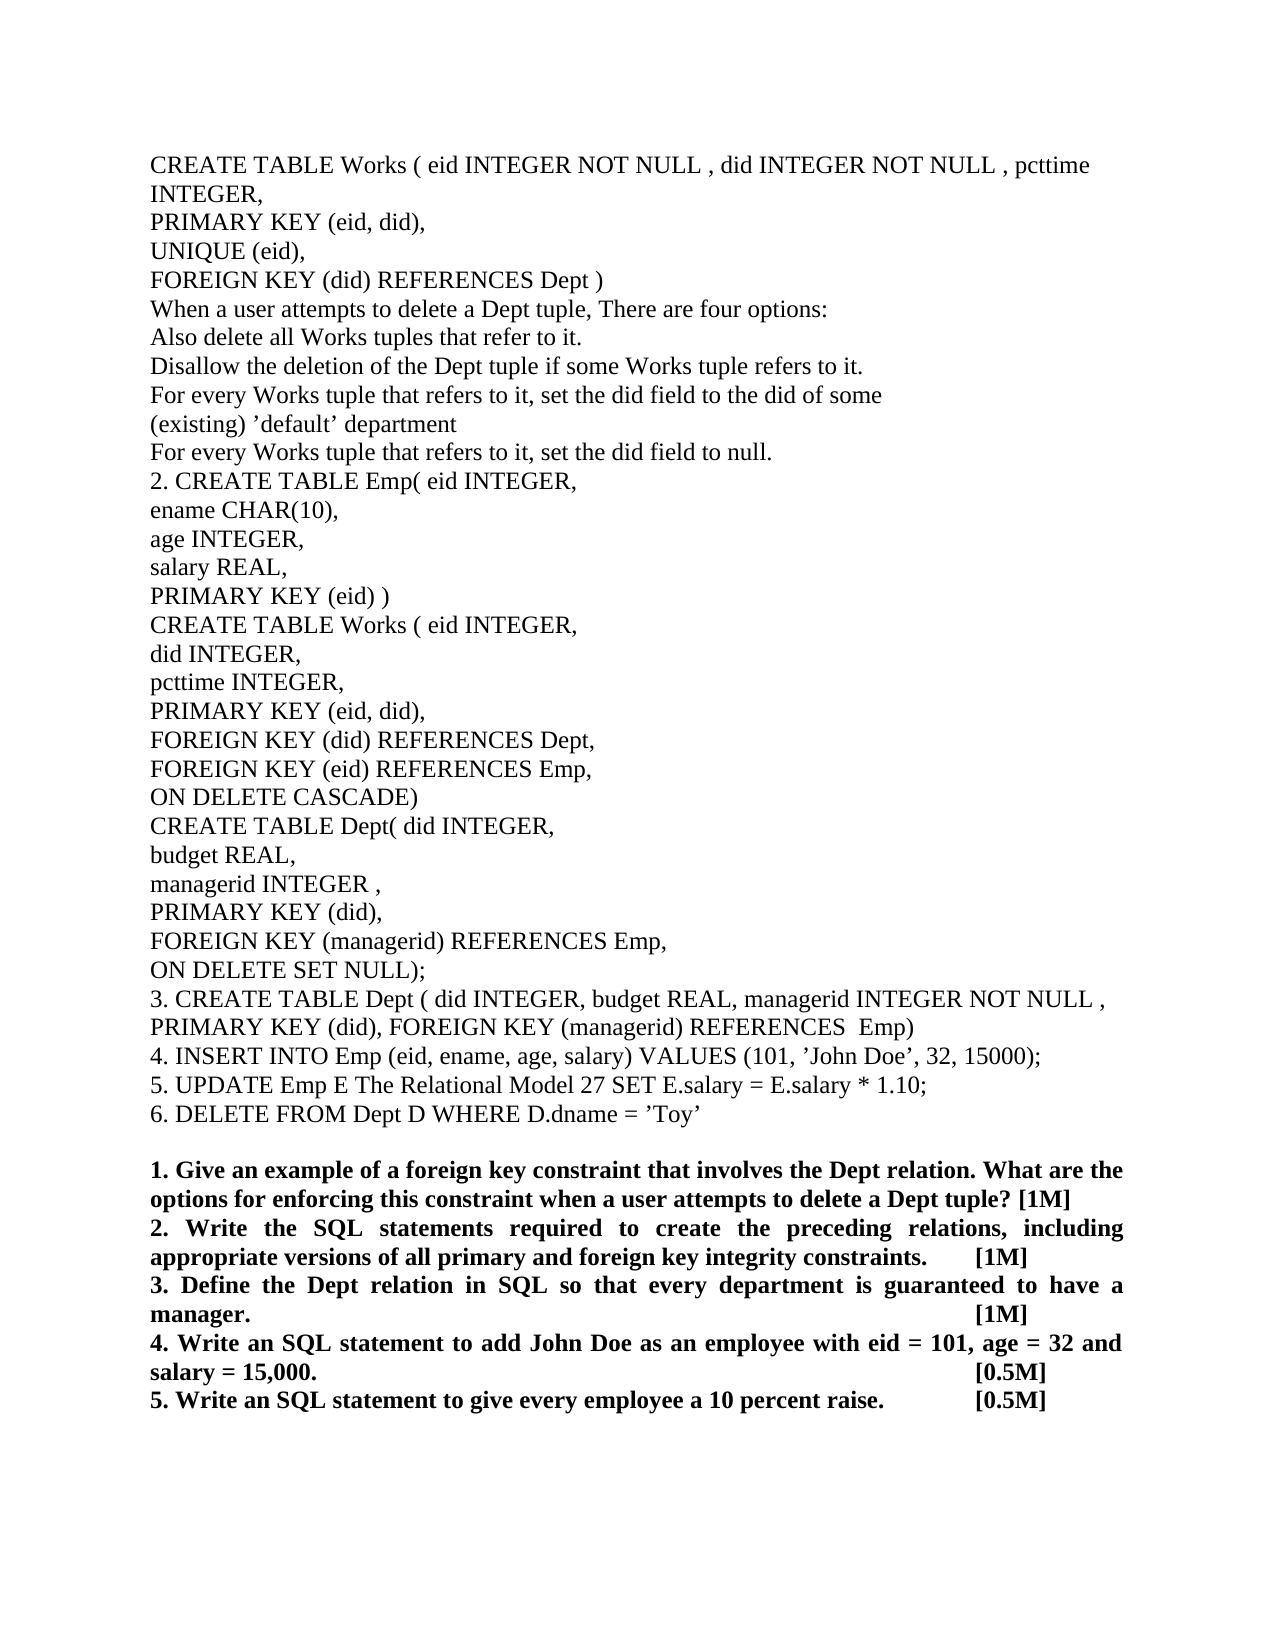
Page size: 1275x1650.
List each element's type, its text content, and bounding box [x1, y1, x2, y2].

text FOREIGN KEY (managerid) REFERENCES Emp, [150, 926, 1125, 955]
text ename CHAR(10), [150, 495, 1125, 524]
text FOREIGN KEY (did) REFERENCES Dept ) [150, 265, 1125, 294]
text age INTEGER, [150, 524, 1125, 552]
text 6. DELETE FROM Dept D WHERE D.dname = ’Toy’ [150, 1099, 1125, 1127]
text budget REAL, [150, 840, 1125, 869]
text When a user attempts to delete a Dept tuple, There are four options: [150, 294, 1125, 322]
text PRIMARY KEY (eid, did), [150, 207, 1125, 236]
text PRIMARY KEY (eid, did), [150, 696, 1125, 725]
text For every Works tuple that refers to it, set the did field to the did of some [150, 380, 1125, 409]
text CREATE TABLE Dept( did INTEGER, [150, 811, 1125, 840]
text PRIMARY KEY (did), [150, 897, 1125, 926]
text FOREIGN KEY (eid) REFERENCES Emp, [150, 754, 1125, 782]
text 2. Write the SQL statements required to create the preceding relations, including appropriate versions of all primary and foreign key integrity constraints. [1M] [150, 1213, 1125, 1271]
text 5. UPDATE Emp E The Relational Model 27 SET E.salary = E.salary * 1.10; [150, 1070, 1125, 1099]
text Also delete all Works tuples that refer to it. [150, 322, 1125, 351]
text ON DELETE CASCADE) [150, 782, 1125, 811]
text 4. Write an SQL statement to add John Doe as an employee with eid = 101, age = 32 and salary = 15,000. [0.5M] [150, 1328, 1125, 1386]
text (existing) ’default’ department [150, 409, 1125, 437]
text 1. Give an example of a foreign key constraint that involves the Dept relation. What are the options for enforcing this constraint when a user attempts to delete a Dept tuple? [1M] [150, 1156, 1125, 1213]
text 3. CREATE TABLE Dept ( did INTEGER, budget REAL, managerid INTEGER NOT NULL , PRIMARY KEY (did), FOREIGN KEY (managerid) REFERENCES Emp) [150, 984, 1125, 1041]
text 3. Define the Dept relation in SQL so that every department is guaranteed to have a manager. [1M] [150, 1271, 1125, 1328]
text UNIQUE (eid), [150, 236, 1125, 265]
text FOREIGN KEY (did) REFERENCES Dept, [150, 725, 1125, 754]
text PRIMARY KEY (eid) ) [150, 581, 1125, 610]
text CREATE TABLE Works ( eid INTEGER NOT NULL , did INTEGER NOT NULL , pcttime INTEGER, [150, 150, 1125, 207]
text 5. Write an SQL statement to give every employee a 10 percent raise. [0.5M] [150, 1386, 1125, 1414]
text CREATE TABLE Works ( eid INTEGER, [150, 610, 1125, 639]
text salary REAL, [150, 552, 1125, 581]
text did INTEGER, [150, 639, 1125, 667]
text ON DELETE SET NULL); [150, 955, 1125, 984]
text 4. INSERT INTO Emp (eid, ename, age, salary) VALUES (101, ’John Doe’, 32, 15000); [150, 1041, 1125, 1070]
text 2. CREATE TABLE Emp( eid INTEGER, [150, 466, 1125, 495]
text Disallow the deletion of the Dept tuple if some Works tuple refers to it. [150, 351, 1125, 380]
text managerid INTEGER , [150, 869, 1125, 897]
text For every Works tuple that refers to it, set the did field to null. [150, 437, 1125, 466]
text pcttime INTEGER, [150, 667, 1125, 696]
